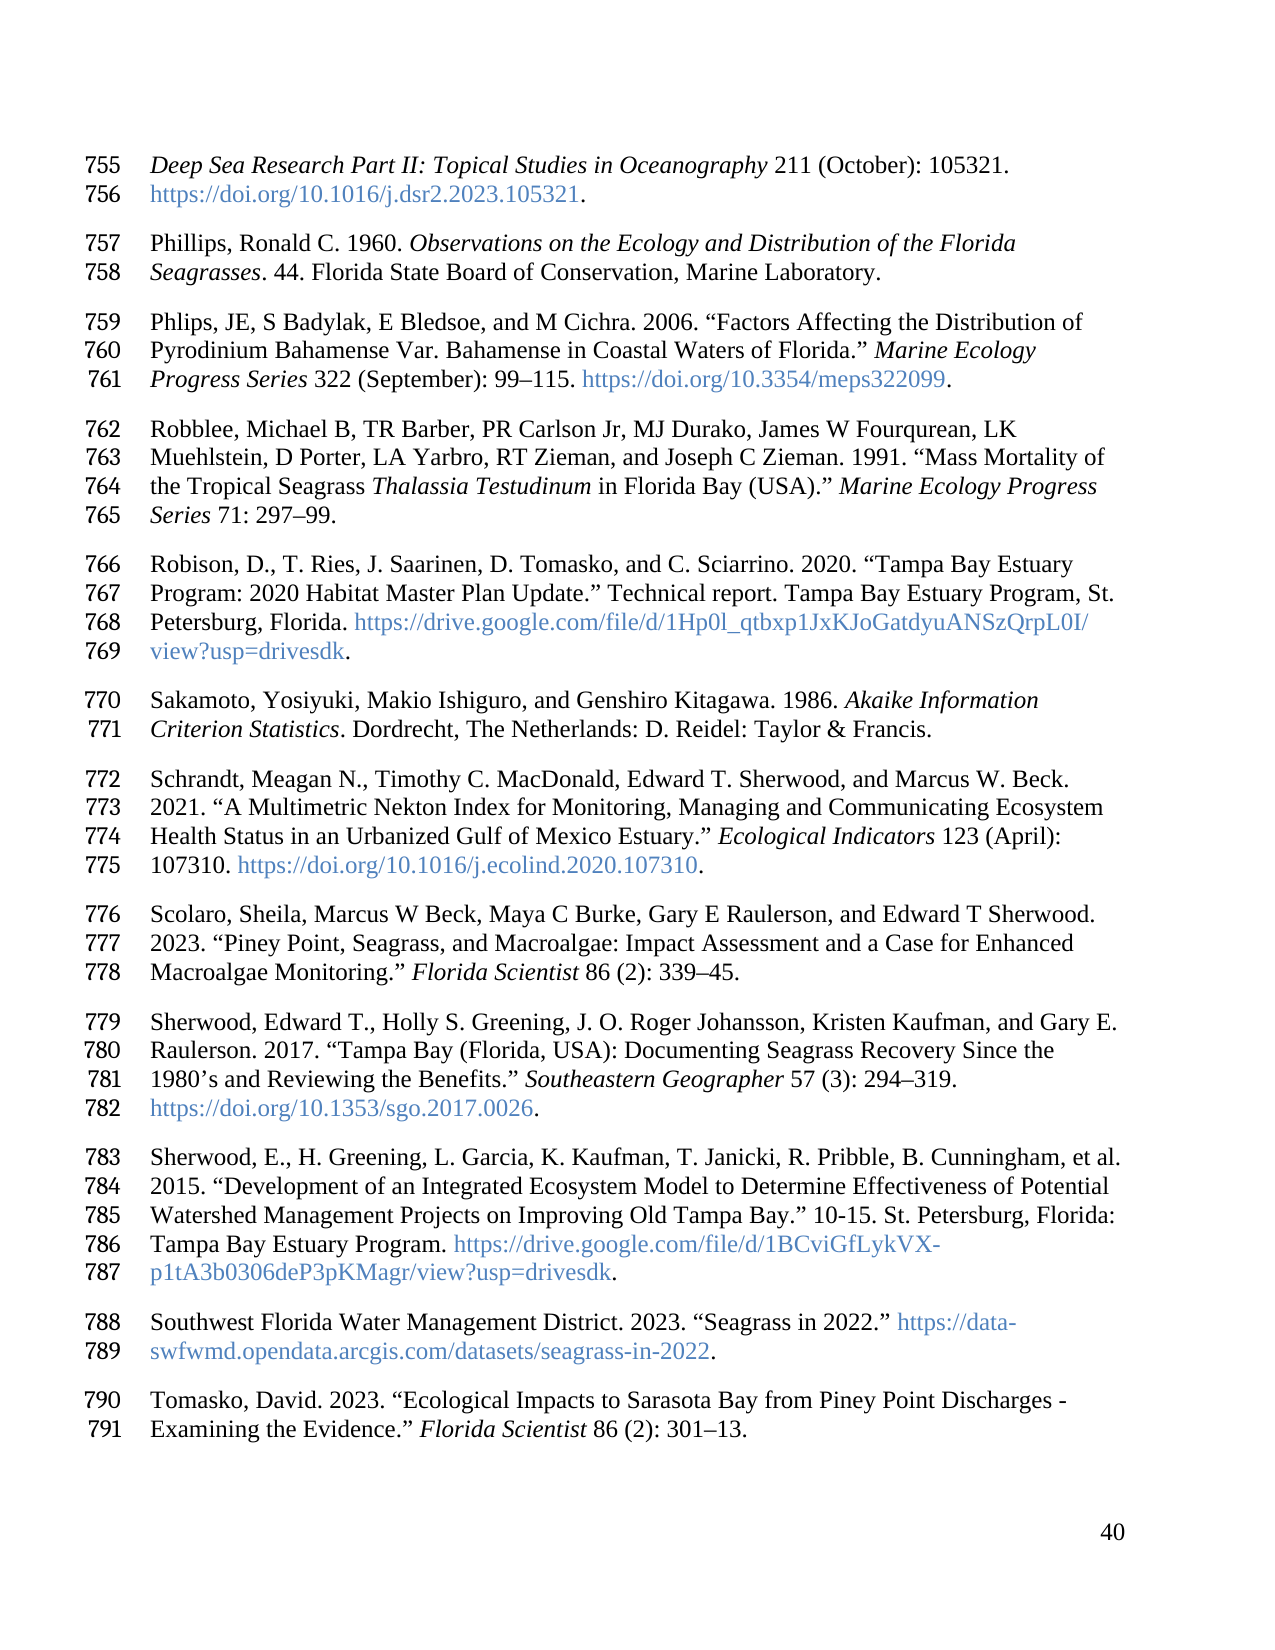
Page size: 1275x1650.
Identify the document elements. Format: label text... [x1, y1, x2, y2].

text Scolaro, Sheila, Marcus W Beck, Maya C Burke, Gary E Raulerson, and Edward T Sherwood. 2023. “Piney Point, Seagrass, and Macroalgae: Impact Assessment and a Case for Enhanced Macroalgae Monitoring.” Florida Scientist 86 (2): 339–45. [150, 899, 1125, 986]
text Sherwood, E., H. Greening, L. Garcia, K. Kaufman, T. Janicki, R. Pribble, B. Cunningham, et al. 2015. “Development of an Integrated Ecosystem Model to Determine Effectiveness of Potential Watershed Management Projects on Improving Old Tampa Bay.” 10-15. St. Petersburg, Florida: Tampa Bay Estuary Program. https://drive.google.com/file/d/1BCviGfLykVX-p1tA3b0306deP3pKMagr/view?usp=drivesdk. [150, 1142, 1125, 1286]
text Tomasko, David. 2023. “Ecological Impacts to Sarasota Bay from Piney Point Discharges - Examining the Evidence.” Florida Scientist 86 (2): 301–13. [150, 1385, 1125, 1443]
text Robblee, Michael B, TR Barber, PR Carlson Jr, MJ Durako, James W Fourqurean, LK Muehlstein, D Porter, LA Yarbro, RT Zieman, and Joseph C Zieman. 1991. “Mass Mortality of the Tropical Seagrass Thalassia Testudinum in Florida Bay (USA).” Marine Ecology Progress Series 71: 297–99. [150, 414, 1125, 529]
text Sakamoto, Yosiyuki, Makio Ishiguro, and Genshiro Kitagawa. 1986. Akaike Information Criterion Statistics. Dordrecht, The Netherlands: D. Reidel: Taylor & Francis. [150, 685, 1125, 743]
text Sherwood, Edward T., Holly S. Greening, J. O. Roger Johansson, Kristen Kaufman, and Gary E. Raulerson. 2017. “Tampa Bay (Florida, USA): Documenting Seagrass Recovery Since the 1980’s and Reviewing the Benefits.” Southeastern Geographer 57 (3): 294–319. https://doi.org/10.1353/sgo.2017.0026. [150, 1007, 1125, 1122]
text Southwest Florida Water Management District. 2023. “Seagrass in 2022.” https://data-swfwmd.opendata.arcgis.com/datasets/seagrass-in-2022. [150, 1307, 1125, 1364]
text Phillips, Ronald C. 1960. Observations on the Ecology and Distribution of the Florida Seagrasses. 44. Florida State Board of Conservation, Marine Laboratory. [150, 228, 1125, 286]
text Robison, D., T. Ries, J. Saarinen, D. Tomasko, and C. Sciarrino. 2020. “Tampa Bay Estuary Program: 2020 Habitat Master Plan Update.” Technical report. Tampa Bay Estuary Program, St. Petersburg, Florida. https://drive.google.com/file/d/1Hp0l_qtbxp1JxKJoGatdyuANSzQrpL0I/view?usp=drivesdk. [150, 549, 1125, 664]
text Schrandt, Meagan N., Timothy C. MacDonald, Edward T. Sherwood, and Marcus W. Beck. 2021. “A Multimetric Nekton Index for Monitoring, Managing and Communicating Ecosystem Health Status in an Urbanized Gulf of Mexico Estuary.” Ecological Indicators 123 (April): 107310. https://doi.org/10.1016/j.ecolind.2020.107310. [150, 764, 1125, 879]
text Phlips, JE, S Badylak, E Bledsoe, and M Cichra. 2006. “Factors Affecting the Distribution of Pyrodinium Bahamense Var. Bahamense in Coastal Waters of Florida.” Marine Ecology Progress Series 322 (September): 99–115. https://doi.org/10.3354/meps322099. [150, 307, 1125, 393]
